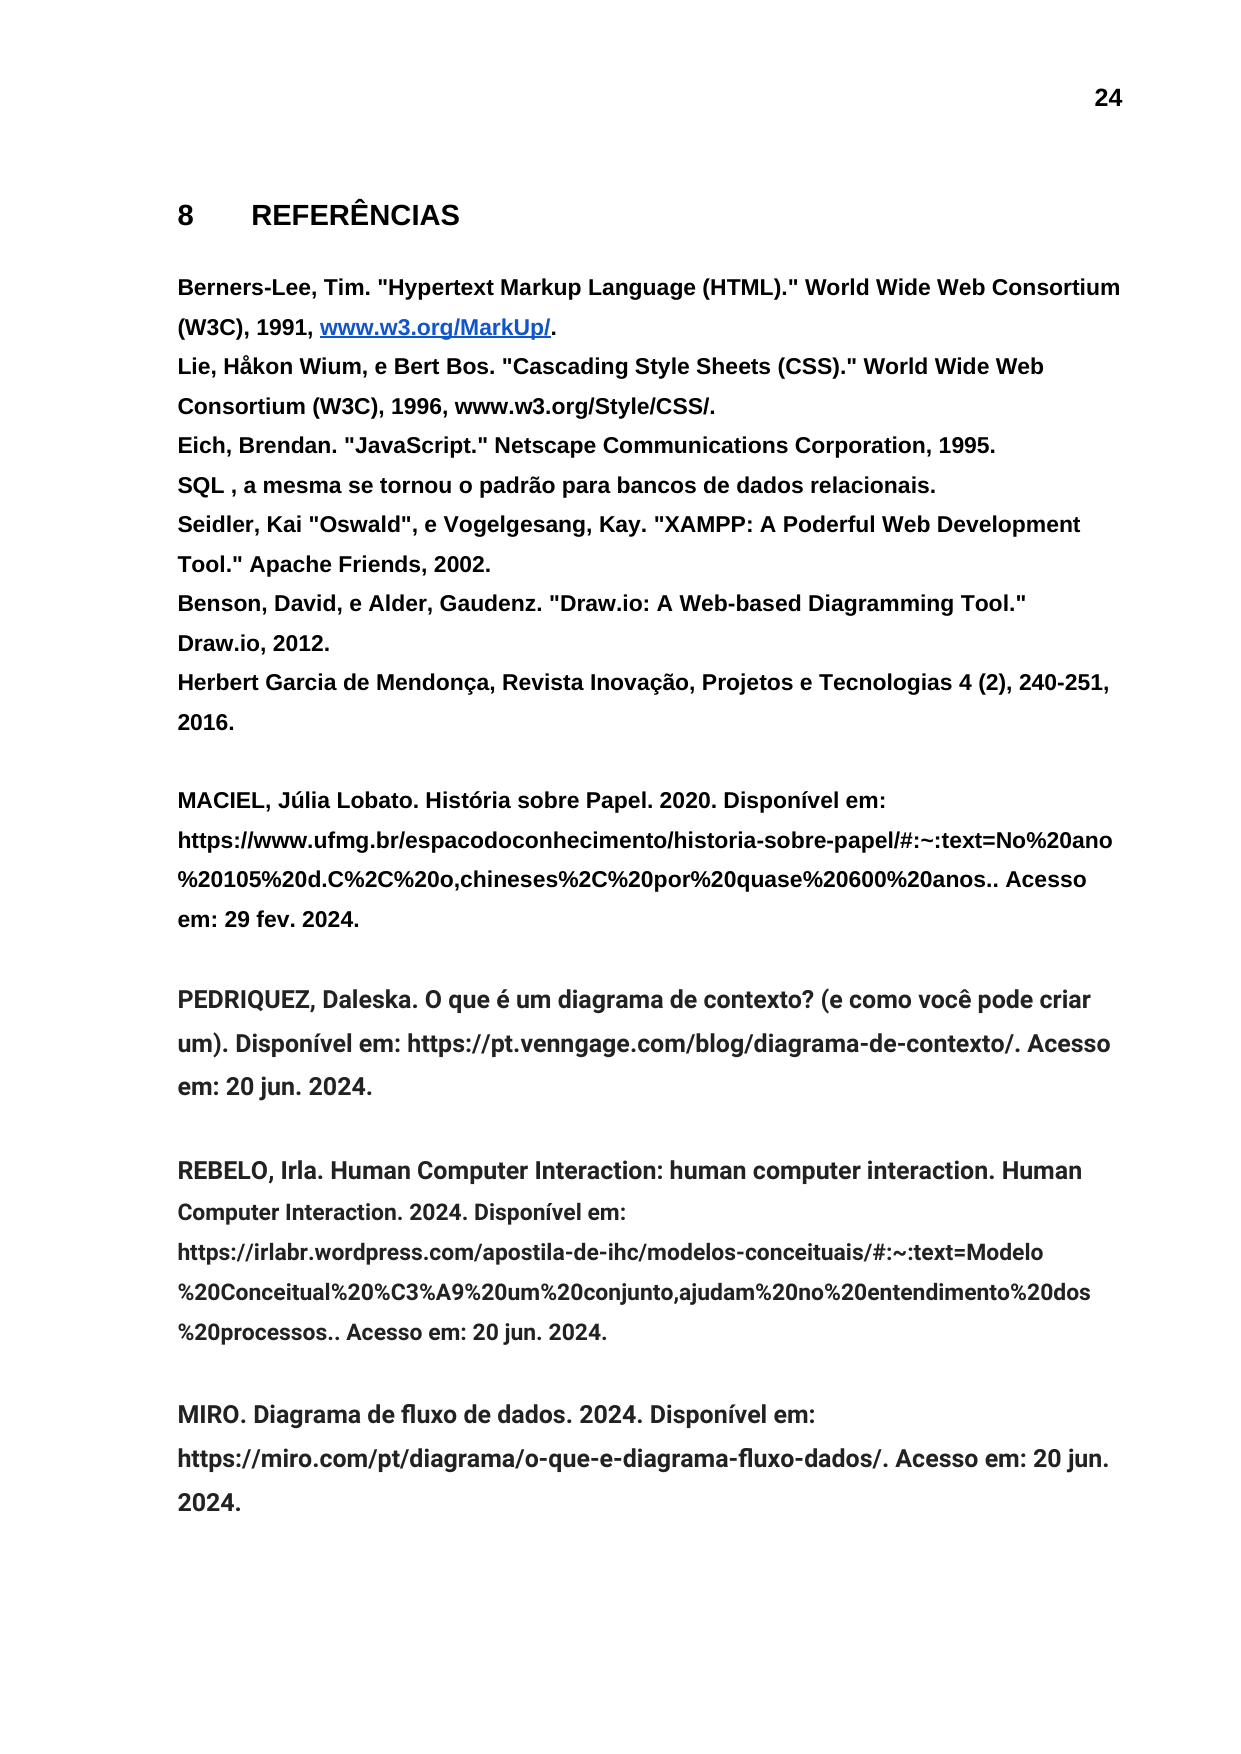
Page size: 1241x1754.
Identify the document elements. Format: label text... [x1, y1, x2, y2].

subtitle REFERÊNCIAS [177, 198, 1122, 231]
text Berners-Lee, Tim. "Hypertext Markup Language (HTML)." World Wide Web Consortium (W3C), 1991, www.w3.org/MarkUp/. [177, 274, 1122, 340]
text Lie, Håkon Wium, e Bert Bos. "Cascading Style Sheets (CSS)." World Wide Web Consortium (W3C), 1996, www.w3.org/Style/CSS/. [177, 353, 1122, 419]
text Eich, Brendan. "JavaScript." Netscape Communications Corporation, 1995. [177, 432, 1122, 458]
text Benson, David, e Alder, Gaudenz. "Draw.io: A Web-based Diagramming Tool." Draw.io, 2012. [177, 590, 1122, 656]
text SQL , a mesma se tornou o padrão para bancos de dados relacionais. [177, 472, 1122, 498]
text PEDRIQUEZ, Daleska. O que é um diagrama de contexto? (e como você pode criar um). Disponível em: https://pt.venngage.com/blog/diagrama-de-contexto/. Acesso em: 20 jun. 2024. [177, 985, 1122, 1102]
text MACIEL, Júlia Lobato. História sobre Papel. 2020. Disponível em: https://www.ufmg.br/espacodoconhecimento/historia-sobre-papel/#:~:text=No%20ano%20105%20d.C%2C%20o,chineses%2C%20por%20quase%20600%20anos.. Acesso em: 29 fev. 2024. [177, 787, 1122, 932]
text MIRO. Diagrama de fluxo de dados. 2024. Disponível em: https://miro.com/pt/diagrama/o-que-e-diagrama-fluxo-dados/. Acesso em: 20 jun. 2024. [177, 1400, 1122, 1517]
text Herbert Garcia de Mendonça, Revista Inovação, Projetos e Tecnologias 4 (2), 240-251, 2016. [177, 669, 1122, 735]
text Seidler, Kai "Oswald", e Vogelgesang, Kay. "XAMPP: A Poderful Web Development Tool." Apache Friends, 2002. [177, 511, 1122, 577]
text REBELO, Irla. Human Computer Interaction: human computer interaction. Human Computer Interaction. 2024. Disponível em: https://irlabr.wordpress.com/apostila-de-ihc/modelos-conceituais/#:~:text=Modelo%20Conceitual%20%C3%A9%20um%20conjunto,ajudam%20no%20entendimento%20dos%20processos.. Acesso em: 20 jun. 2024. [177, 1156, 1122, 1346]
